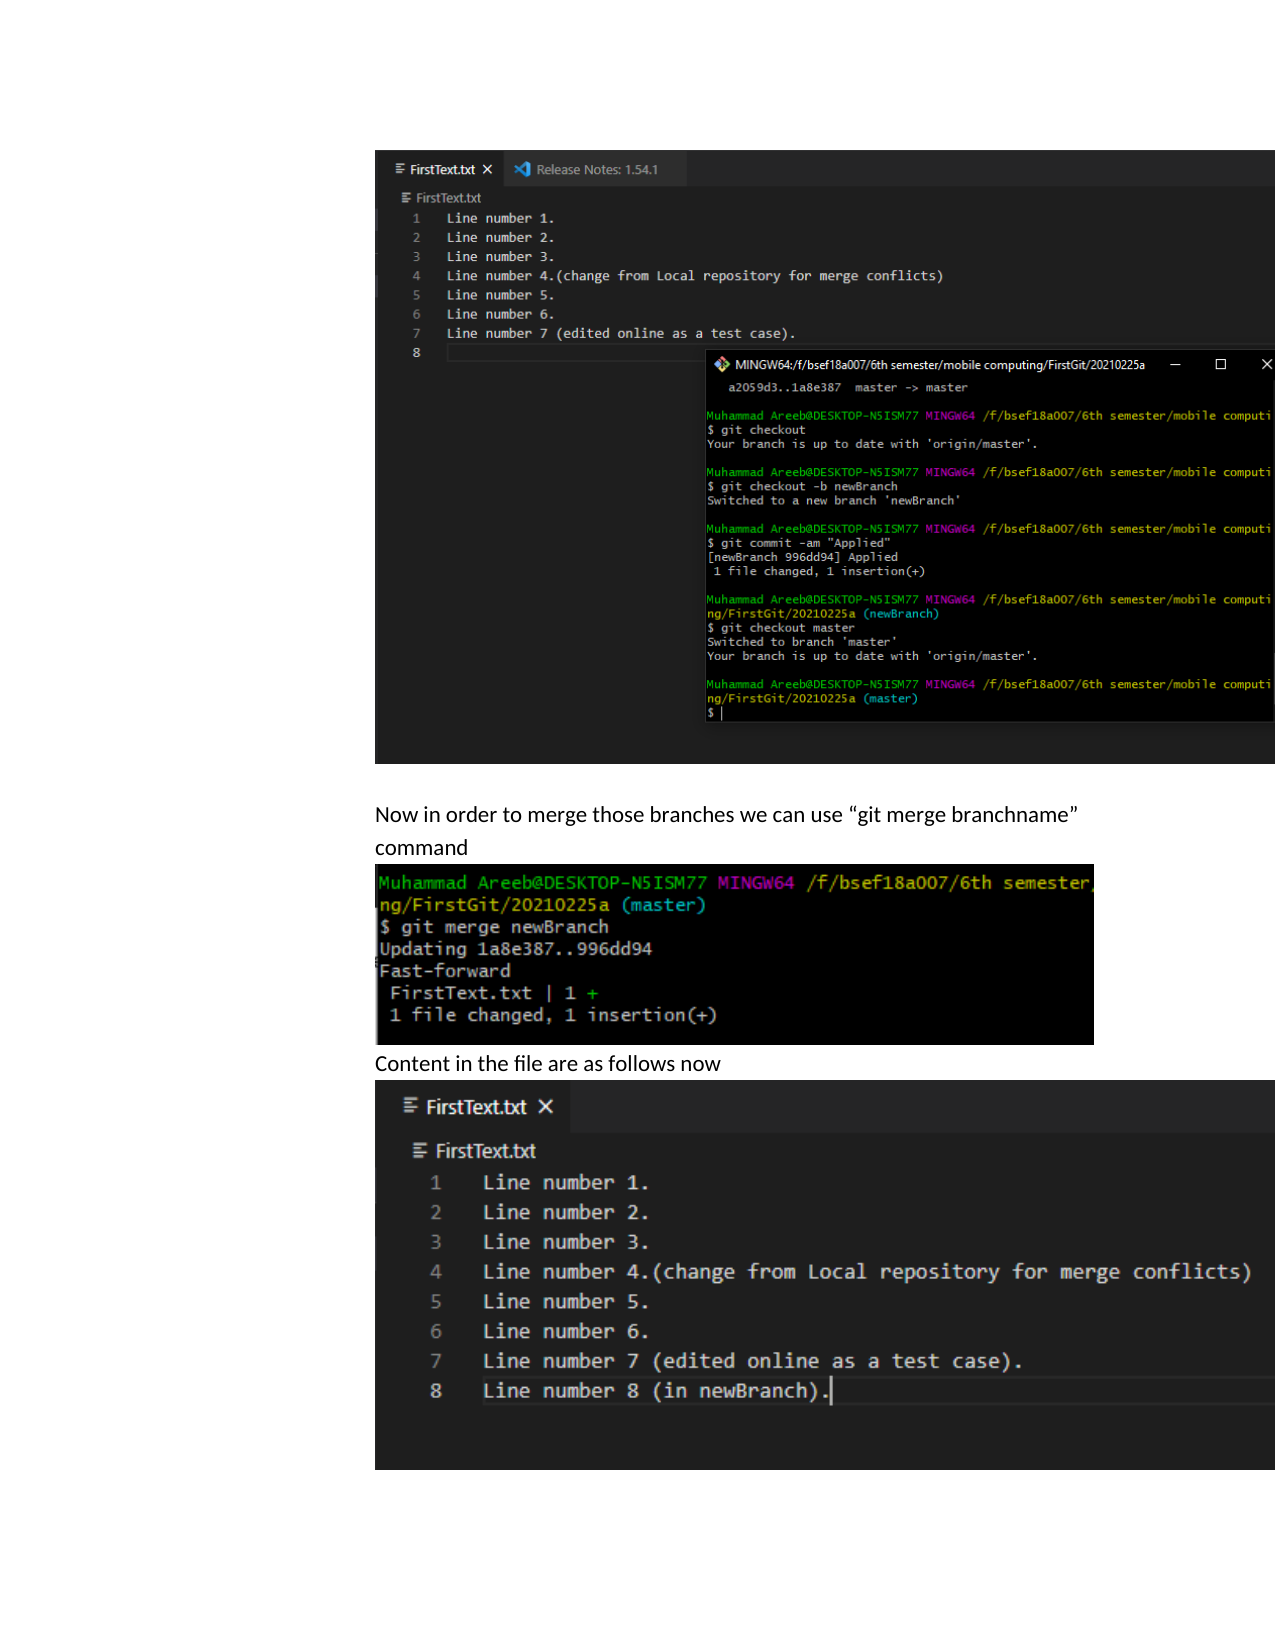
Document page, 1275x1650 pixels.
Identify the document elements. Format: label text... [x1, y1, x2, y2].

picture [375, 150, 1275, 764]
picture [375, 1080, 1275, 1470]
list Content in the file are as follows now [375, 1049, 1125, 1080]
picture [375, 864, 1094, 1045]
